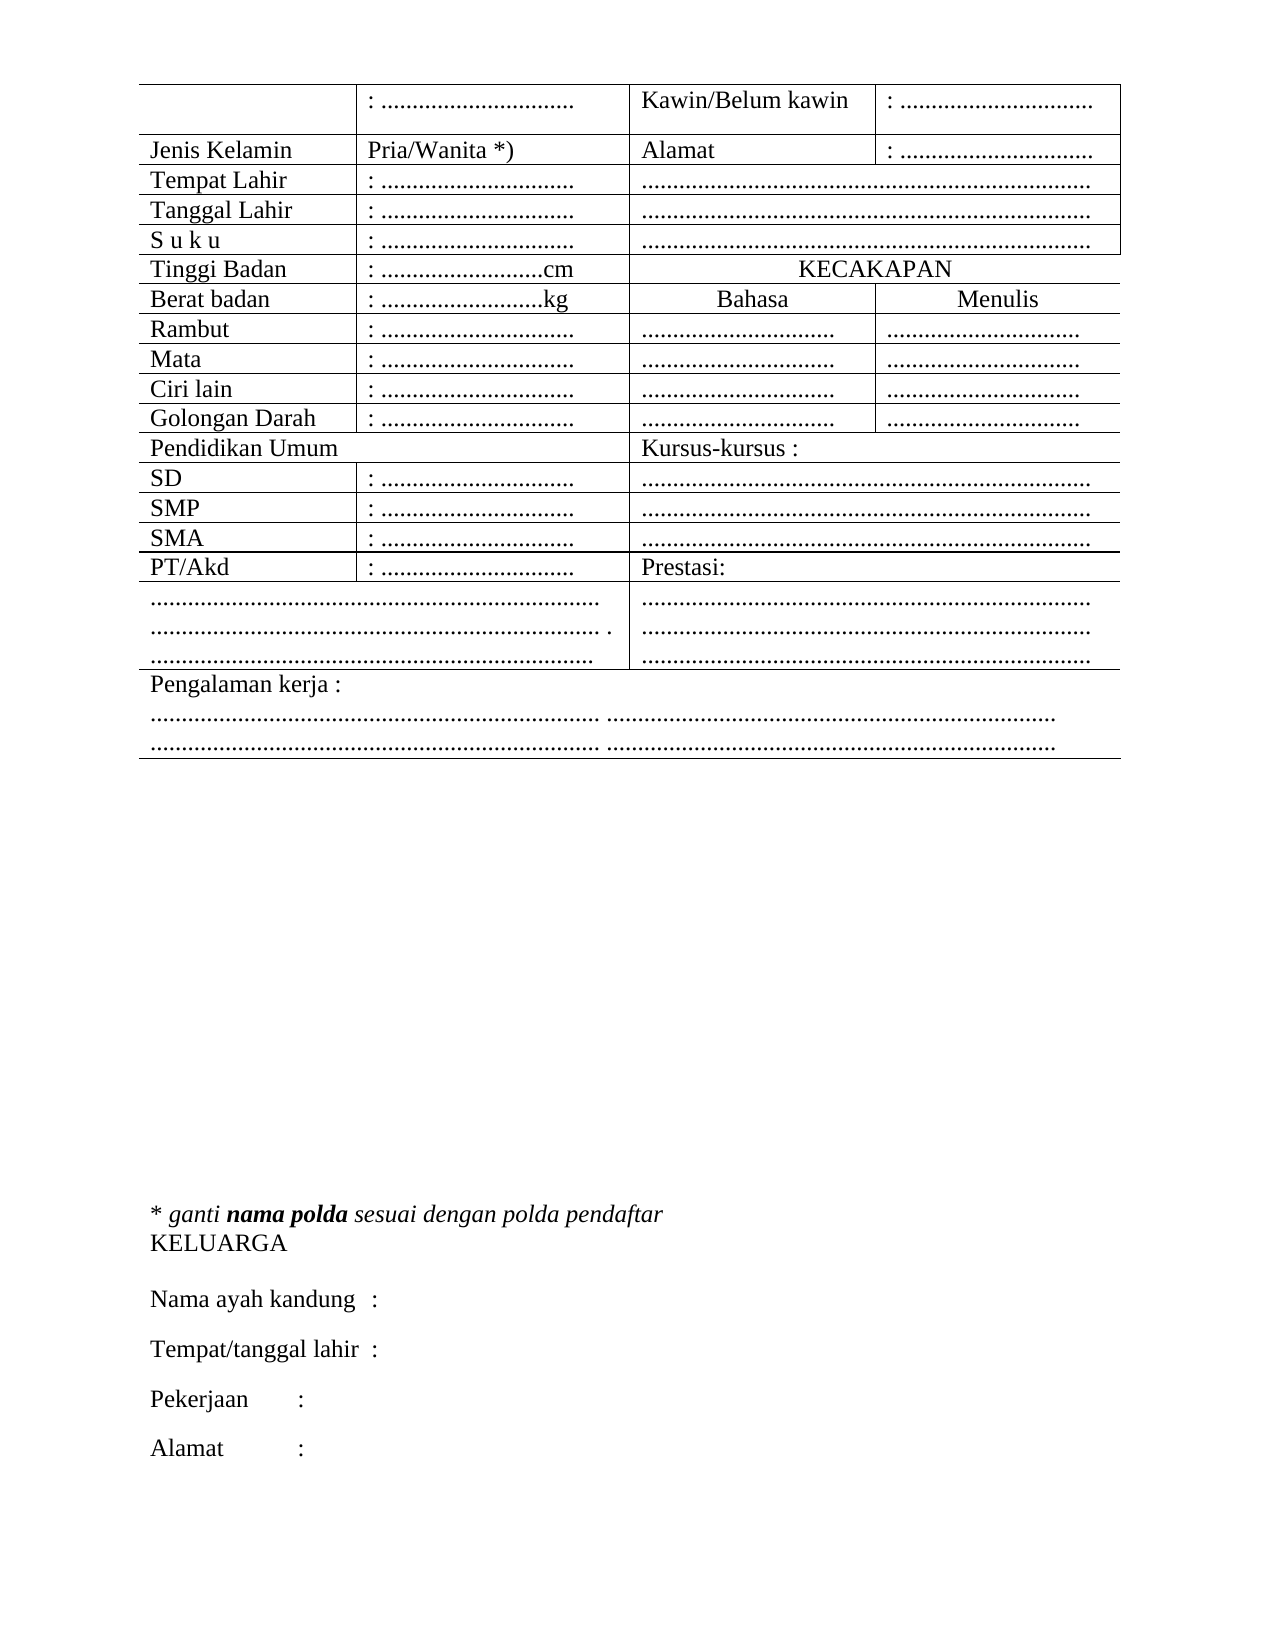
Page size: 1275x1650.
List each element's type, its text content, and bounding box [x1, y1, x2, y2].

table_cell ............................... [876, 343, 1121, 373]
table_cell Alamat [630, 135, 875, 164]
table_cell ........................................................................ [630, 522, 1121, 551]
table_cell ........................................................................ [630, 195, 1120, 224]
table_cell Menulis [876, 283, 1121, 313]
table_cell Prestasi: [630, 551, 1121, 581]
table_cell Pria/Wanita *) [357, 135, 629, 164]
text KELUARGA [150, 1228, 1125, 1257]
table_cell ........................................................................ [630, 165, 1120, 194]
table_cell : ............................... [357, 85, 629, 134]
table_cell Kawin/Belum kawin [630, 85, 875, 134]
table_cell Golongan Darah [139, 404, 356, 432]
table_cell ............................... [876, 373, 1121, 402]
table_cell Pendidikan Umum [139, 433, 629, 462]
text * ganti nama polda sesuai dengan polda pendaftar [150, 1199, 1125, 1228]
table_cell : ............................... [357, 225, 629, 253]
table_cell ............................... [630, 374, 875, 402]
table_cell Pengalaman kerja : ........................................................................ ........................................................................ ........................................................................ ........................................................................ [139, 669, 1121, 758]
table_cell : ............................... [357, 374, 629, 402]
table_cell : ............................... [357, 493, 629, 522]
table_cell Tempat Lahir [139, 165, 356, 194]
table_cell ........................................................................ [630, 462, 1121, 492]
table_cell Ciri lain [139, 374, 356, 402]
table_cell PT/Akd [139, 553, 356, 581]
table_cell : ............................... [876, 135, 1120, 164]
table_cell ........................................................................ ........................................................................ ........................................................................ [139, 582, 629, 668]
table_cell : ............................... [357, 314, 629, 343]
table_cell SMP [139, 493, 356, 522]
table_cell SMA [139, 523, 356, 551]
table_cell Tinggi Badan [139, 255, 356, 283]
table_cell Tanggal Lahir [139, 195, 356, 224]
table_cell SD [139, 463, 356, 492]
table_cell : ............................... [357, 523, 629, 551]
table_cell KECAKAPAN [630, 255, 1121, 283]
table_cell Mata [139, 344, 356, 373]
table_cell Jenis Kelamin [139, 135, 356, 164]
table_cell : ............................... [357, 195, 629, 224]
table_cell : ..........................kg [357, 284, 629, 313]
table_cell ........................................................................ ........................................................................ ........................................................................ [630, 581, 1121, 668]
table_cell S u k u [139, 225, 356, 253]
table_cell ........................................................................ [630, 492, 1121, 522]
table_cell ............................... [876, 313, 1121, 343]
table_cell : ............................... [357, 344, 629, 373]
table_cell Bahasa [630, 284, 875, 313]
table_cell : ............................... [357, 404, 629, 432]
table_cell : ............................... [357, 165, 629, 194]
table_cell ............................... [630, 314, 875, 343]
table_cell : ..........................cm [357, 255, 629, 283]
table_cell : ............................... [357, 553, 629, 581]
table_cell Kursus-kursus : [630, 432, 1121, 462]
table_cell : ............................... [357, 463, 629, 492]
table_cell [139, 85, 356, 134]
table_cell : ............................... [876, 85, 1120, 134]
table_cell Berat badan [139, 284, 356, 313]
table_cell ............................... [876, 403, 1121, 432]
table_cell Rambut [139, 314, 356, 343]
table_cell ........................................................................ [630, 225, 1120, 253]
table_cell ............................... [630, 404, 875, 432]
table_cell ............................... [630, 344, 875, 373]
